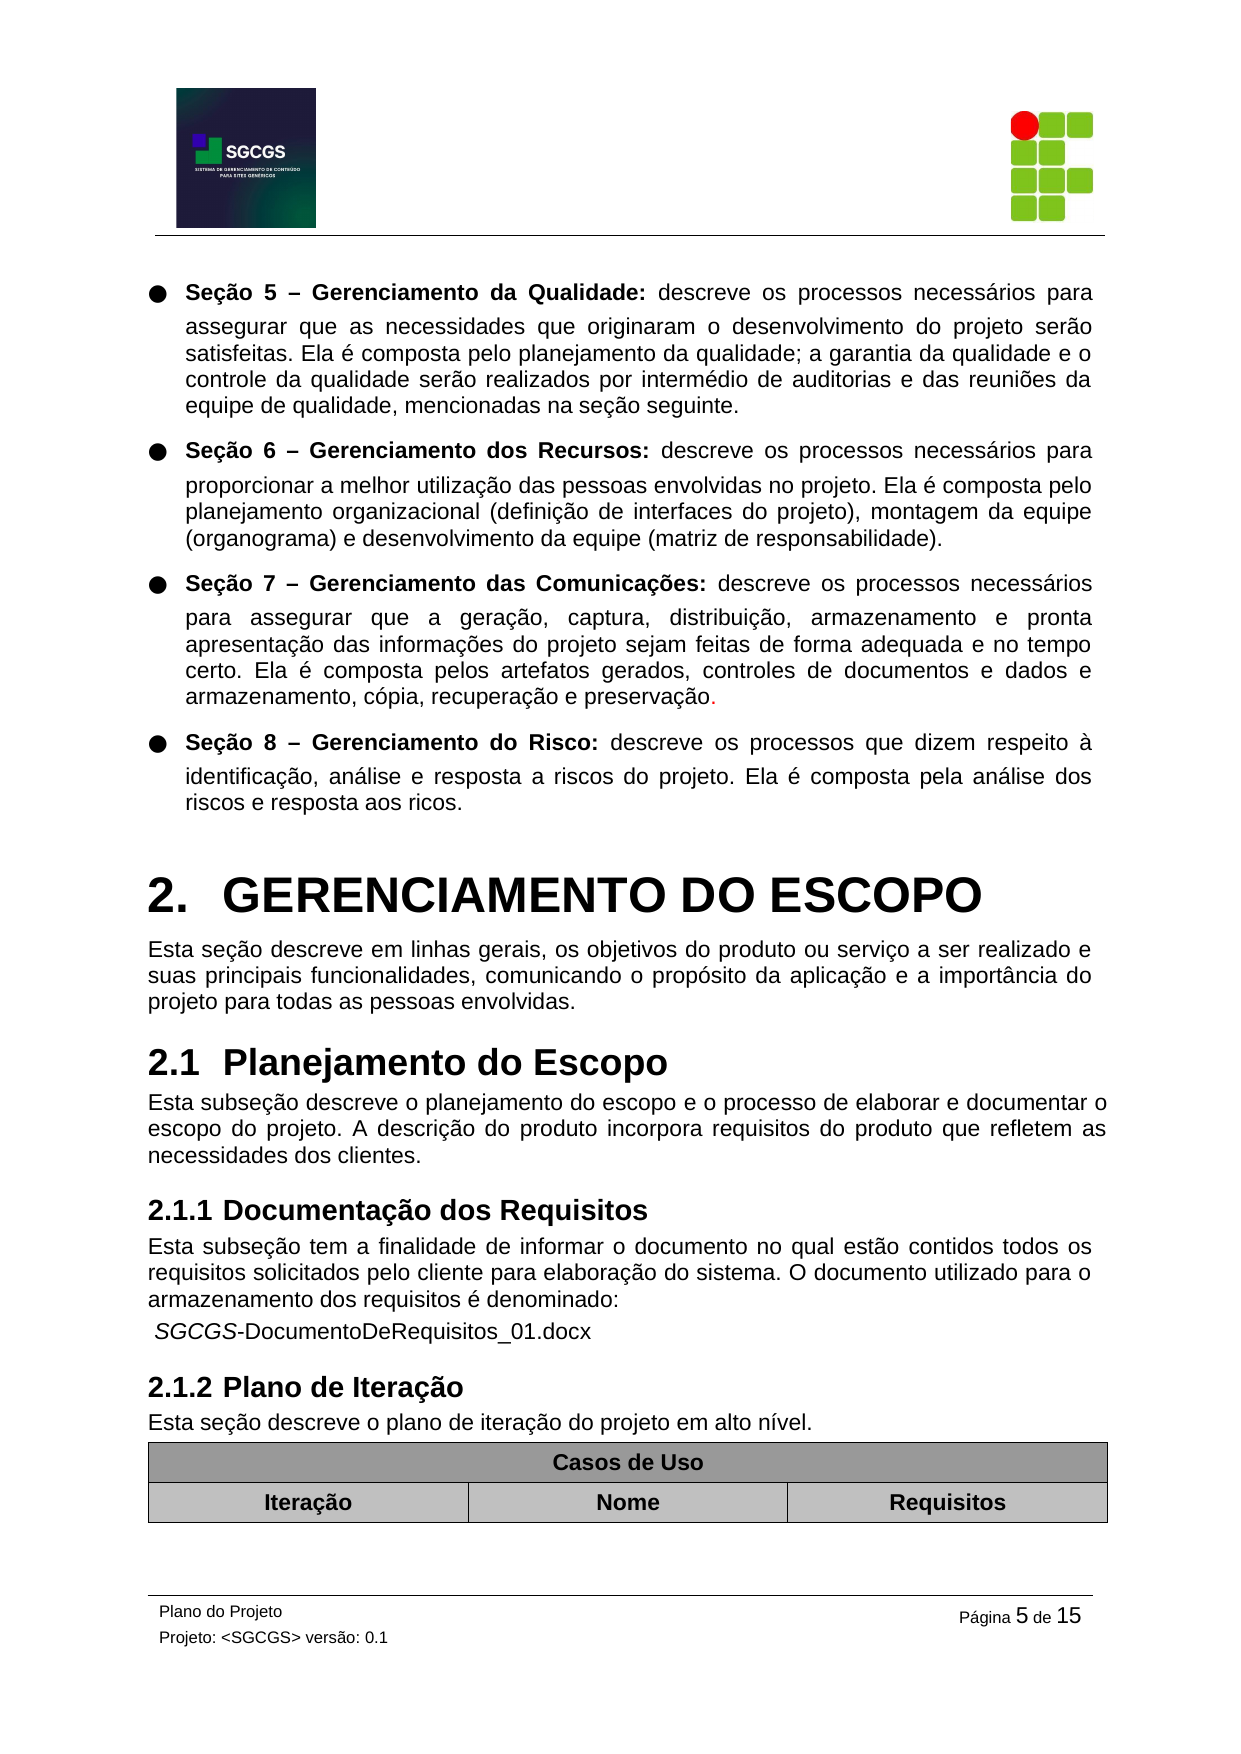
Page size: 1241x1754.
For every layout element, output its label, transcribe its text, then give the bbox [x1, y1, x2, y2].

list Seção 5 – Gerenciamento da Qualidade: descreve os processos necessários para assegurar que as necessidades que originaram o desenvolvimento do projeto serão satisfeitas. Ela é composta pelo planejamento da qualidade; a garantia da qualidade e o controle da qualidade serão realizados por intermédio de auditorias e das reuniões da equipe de qualidade, mencionadas na seção seguinte. [148, 266, 1093, 419]
list Seção 8 – Gerenciamento do Risco: descreve os processos que dizem respeito à identificação, análise e resposta a riscos do projeto. Ela é composta pela análise dos riscos e resposta aos ricos. [148, 716, 1093, 816]
subtitle Planejamento do Escopo [148, 1040, 1092, 1083]
text SGCGS-DocumentoDeRequisitos_01.docx [148, 1318, 1092, 1344]
text Esta subseção descreve o planejamento do escopo e o processo de elaborar e documentar o escopo do projeto. A descrição do produto incorpora requisitos do produto que refletem as necessidades dos clientes. [148, 1089, 1107, 1168]
text Esta subseção tem a finalidade de informar o documento no qual estão contidos todos os requisitos solicitados pelo cliente para elaboração do sistema. O documento utilizado para o armazenamento dos requisitos é denominado: [148, 1233, 1092, 1312]
list Seção 7 – Gerenciamento das Comunicações: descreve os processos necessários para assegurar que a geração, captura, distribuição, armazenamento e pronta apresentação das informações do projeto sejam feitas de forma adequada e no tempo certo. Ela é composta pelos artefatos gerados, controles de documentos e dados e armazenamento, cópia, recuperação e preservação. [148, 557, 1093, 710]
table_cell Nome [469, 1483, 787, 1522]
picture [176, 88, 316, 228]
text Esta seção descreve o plano de iteração do projeto em alto nível. [148, 1409, 1092, 1436]
table_header Casos de Uso [149, 1443, 1107, 1482]
subtitle GERENCIAMENTO DO ESCOPO [148, 866, 1093, 923]
text Esta seção descreve em linhas gerais, os objetivos do produto ou serviço a ser realizado e suas principais funcionalidades, comunicando o propósito da aplicação e a importância do projeto para todas as pessoas envolvidas. [148, 936, 1093, 1015]
table_cell Requisitos [788, 1483, 1107, 1522]
subtitle Documentação dos Requisitos [148, 1193, 1092, 1227]
table_cell Iteração [149, 1483, 468, 1522]
picture [1010, 111, 1094, 223]
list Seção 6 – Gerenciamento dos Recursos: descreve os processos necessários para proporcionar a melhor utilização das pessoas envolvidas no projeto. Ela é composta pelo planejamento organizacional (definição de interfaces do projeto), montagem da equipe (organograma) e desenvolvimento da equipe (matriz de responsabilidade). [148, 425, 1093, 551]
subtitle Plano de Iteração [148, 1369, 1092, 1403]
